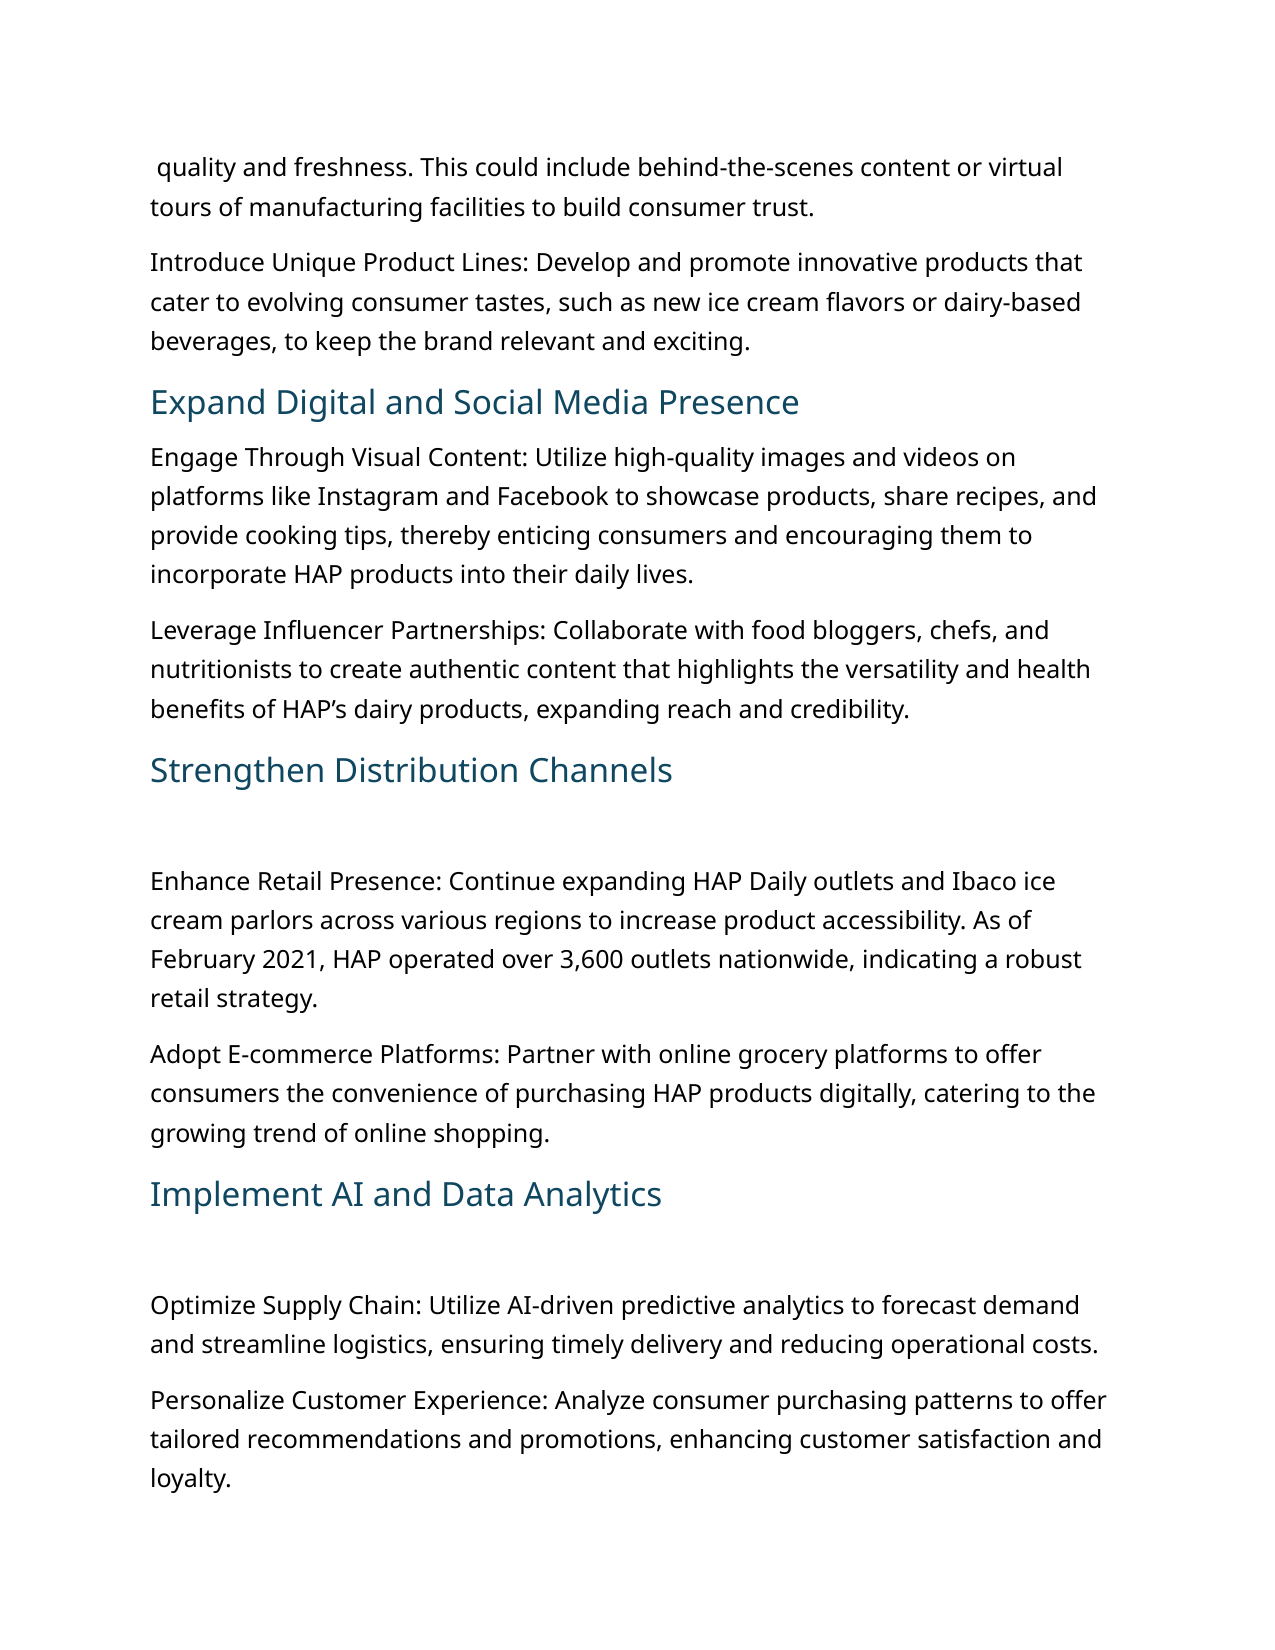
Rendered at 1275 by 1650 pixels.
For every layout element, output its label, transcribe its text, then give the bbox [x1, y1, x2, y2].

text Adopt E-commerce Platforms: Partner with online grocery platforms to offer consumers the convenience of purchasing HAP products digitally, catering to the growing trend of online shopping. [150, 1037, 1125, 1149]
text Personalize Customer Experience: Analyze consumer purchasing patterns to offer tailored recommendations and promotions, enhancing customer satisfaction and loyalty. [150, 1382, 1125, 1495]
text Enhance Retail Presence: Continue expanding HAP Daily outlets and Ibaco ice cream parlors across various regions to increase product accessibility. As of February 2021, HAP operated over 3,600 outlets nationwide, indicating a robust retail strategy. [150, 863, 1125, 1015]
text Leverage Influencer Partnerships: Collaborate with food bloggers, chefs, and nutritionists to create authentic content that highlights the versatility and health benefits of HAP’s dairy products, expanding reach and credibility. [150, 613, 1125, 725]
subtitle Implement AI and Data Analytics [150, 1171, 1125, 1216]
text Optimize Supply Chain: Utilize AI-driven predictive analytics to forecast demand and streamline logistics, ensuring timely delivery and reducing operational costs. [150, 1287, 1125, 1361]
text Engage Through Visual Content: Utilize high-quality images and videos on platforms like Instagram and Facebook to showcase products, share recipes, and provide cooking tips, thereby enticing consumers and encouraging them to incorporate HAP products into their daily lives. [150, 440, 1125, 591]
text Introduce Unique Product Lines: Develop and promote innovative products that cater to evolving consumer tastes, such as new ice cream flavors or dairy-based beverages, to keep the brand relevant and exciting. [150, 245, 1125, 357]
text quality and freshness. This could include behind-the-scenes content or virtual tours of manufacturing facilities to build consumer trust. [150, 150, 1125, 223]
subtitle Strengthen Distribution Channels [150, 747, 1125, 793]
subtitle Expand Digital and Social Media Presence [150, 379, 1125, 424]
